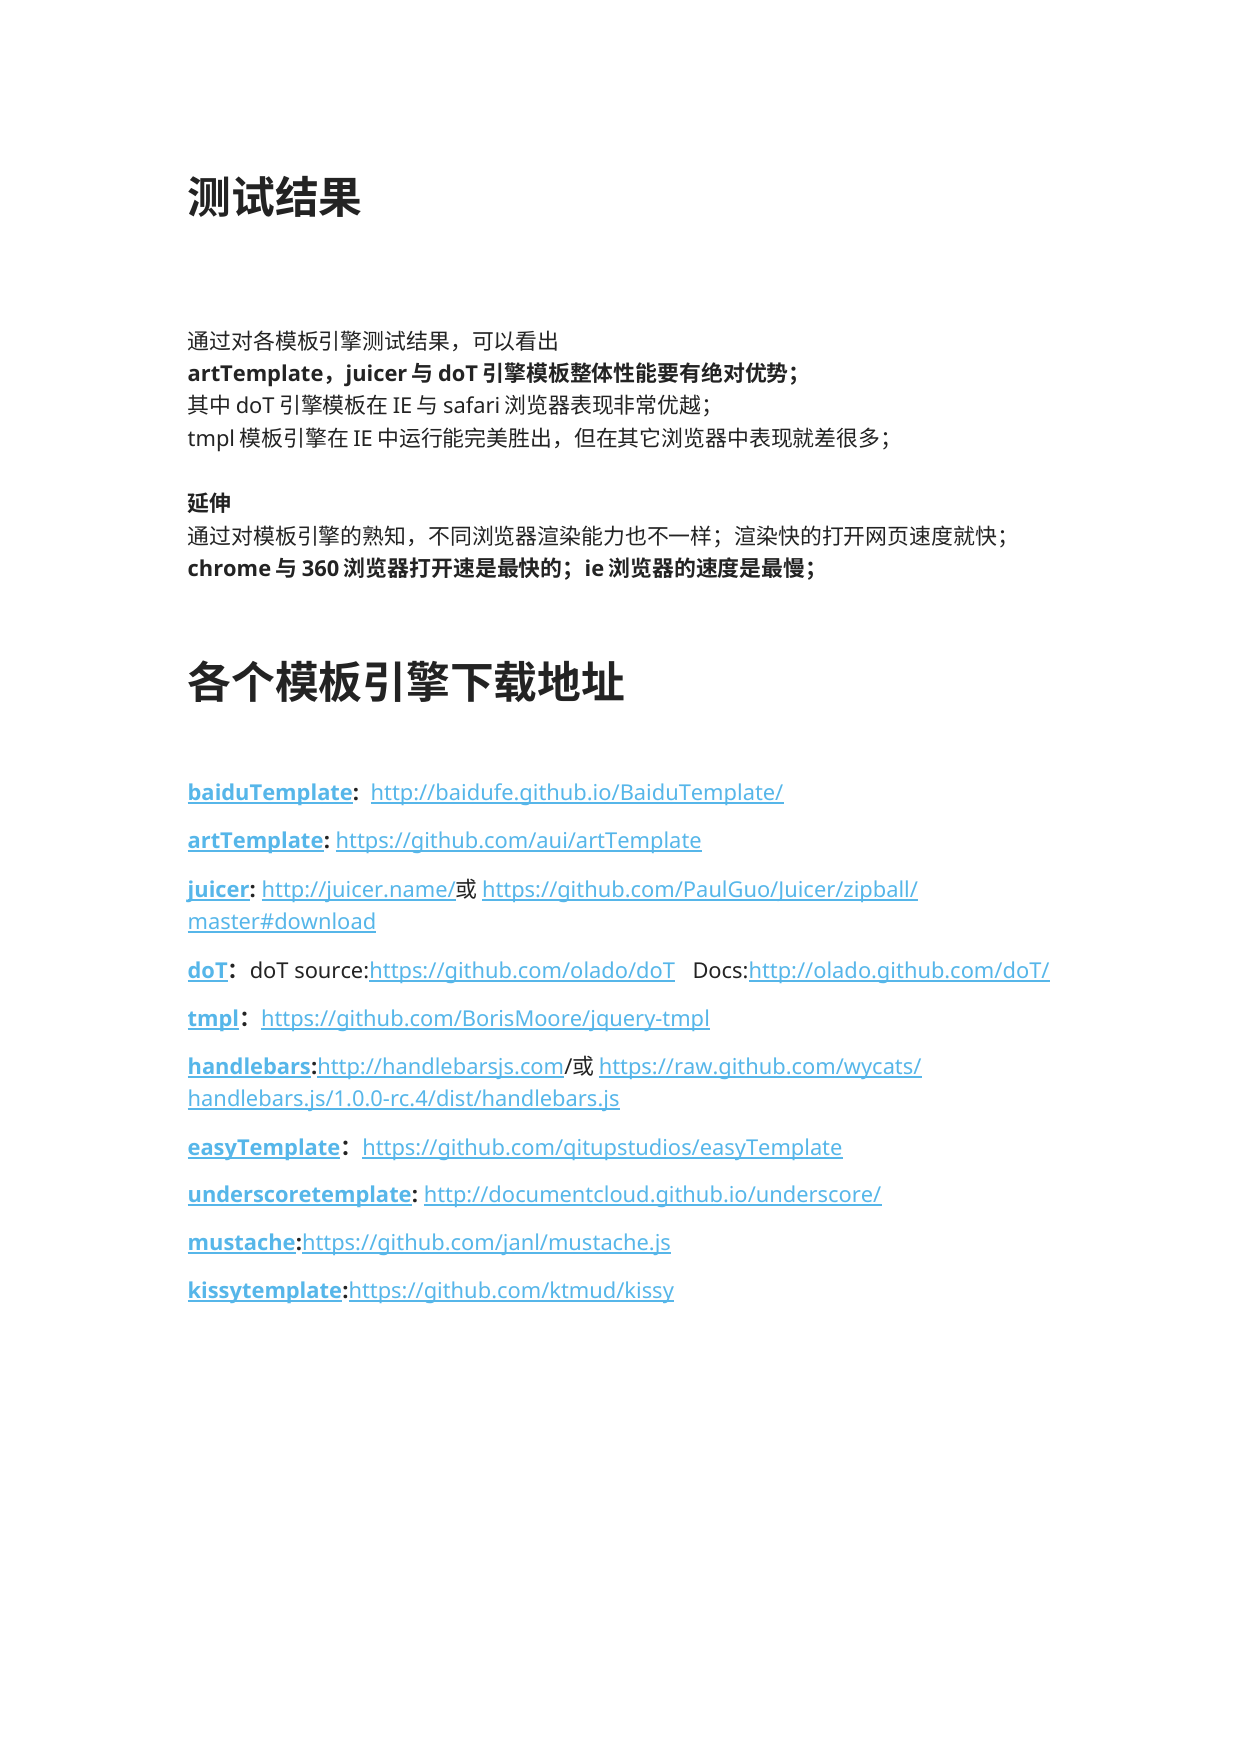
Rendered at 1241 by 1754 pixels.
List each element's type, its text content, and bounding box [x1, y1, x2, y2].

text doT：doT source:https://github.com/olado/doT Docs:http://olado.github.com/doT/ [187, 953, 1053, 985]
text 测试结果 [187, 162, 1053, 227]
text 通过对各模板引擎测试结果，可以看出 artTemplate，juicer与doT引擎模板整体性能要有绝对优势； 其中doT引擎模板在IE与safari浏览器表现非常优越； tmpl模板引擎在IE中运行能完美胜出，但在其它浏览器中表现就差很多； 延伸 通过对模板引擎的熟知，不同浏览器渲染能力也不一样；渲染快的打开网页速度就快；chrome与360浏览器打开速是最快的；ie浏览器的速度是最慢； [187, 323, 1053, 583]
text baiduTemplate: http://baidufe.github.io/BaiduTemplate/ [187, 776, 1053, 808]
text 各个模板引擎下载地址 [187, 647, 1053, 712]
text underscoretemplate: http://documentcloud.github.io/underscore/ [187, 1178, 1053, 1210]
text easyTemplate：https://github.com/qitupstudios/easyTemplate [187, 1129, 1053, 1162]
text handlebars:http://handlebarsjs.com/或https://raw.github.com/wycats/handlebars.js/1.0.0-rc.4/dist/handlebars.js [187, 1049, 1053, 1114]
text tmpl：https://github.com/BorisMoore/jquery-tmpl [187, 1001, 1053, 1033]
text artTemplate: https://github.com/aui/artTemplate [187, 824, 1053, 856]
text kissytemplate:https://github.com/ktmud/kissy [187, 1274, 1053, 1306]
text mustache:https://github.com/janl/mustache.js [187, 1226, 1053, 1258]
text juicer: http://juicer.name/或https://github.com/PaulGuo/Juicer/zipball/master#download [187, 872, 1053, 937]
